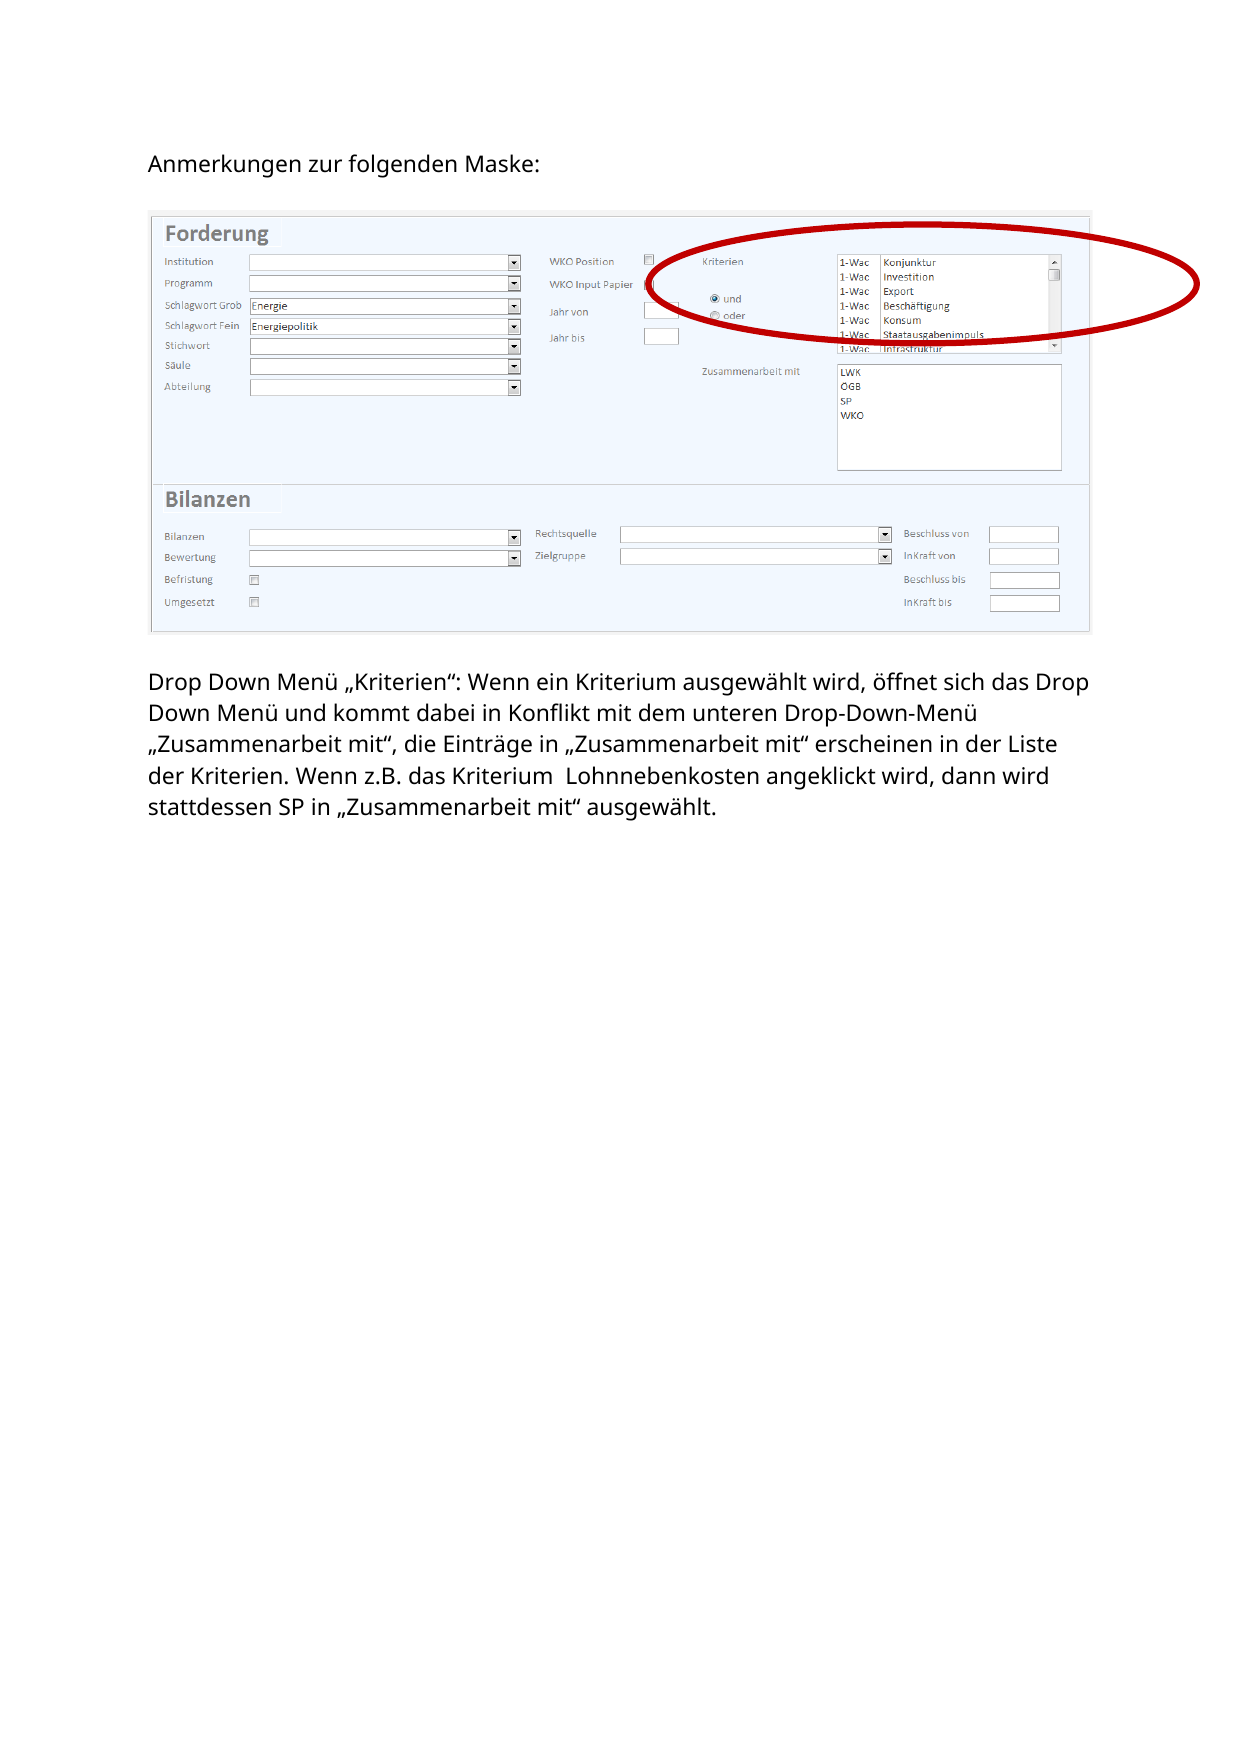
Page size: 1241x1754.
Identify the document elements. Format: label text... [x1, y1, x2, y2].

text Drop Down Menü „Kriterien“: Wenn ein Kriterium ausgewählt wird, öffnet sich das Drop Down Menü und kommt dabei in Konflikt mit dem unteren Drop-Down-Menü „Zusammenarbeit mit“, die Einträge in „Zusammenarbeit mit“ erscheinen in der Liste der Kriterien. Wenn z.B. das Kriterium Lohnnebenkosten angeklickt wird, dann wird stattdessen SP in „Zusammenarbeit mit“ ausgewählt. [148, 666, 1093, 822]
picture [147, 210, 1093, 635]
picture [652, 228, 1093, 340]
text Anmerkungen zur folgenden Maske: [148, 148, 1093, 179]
